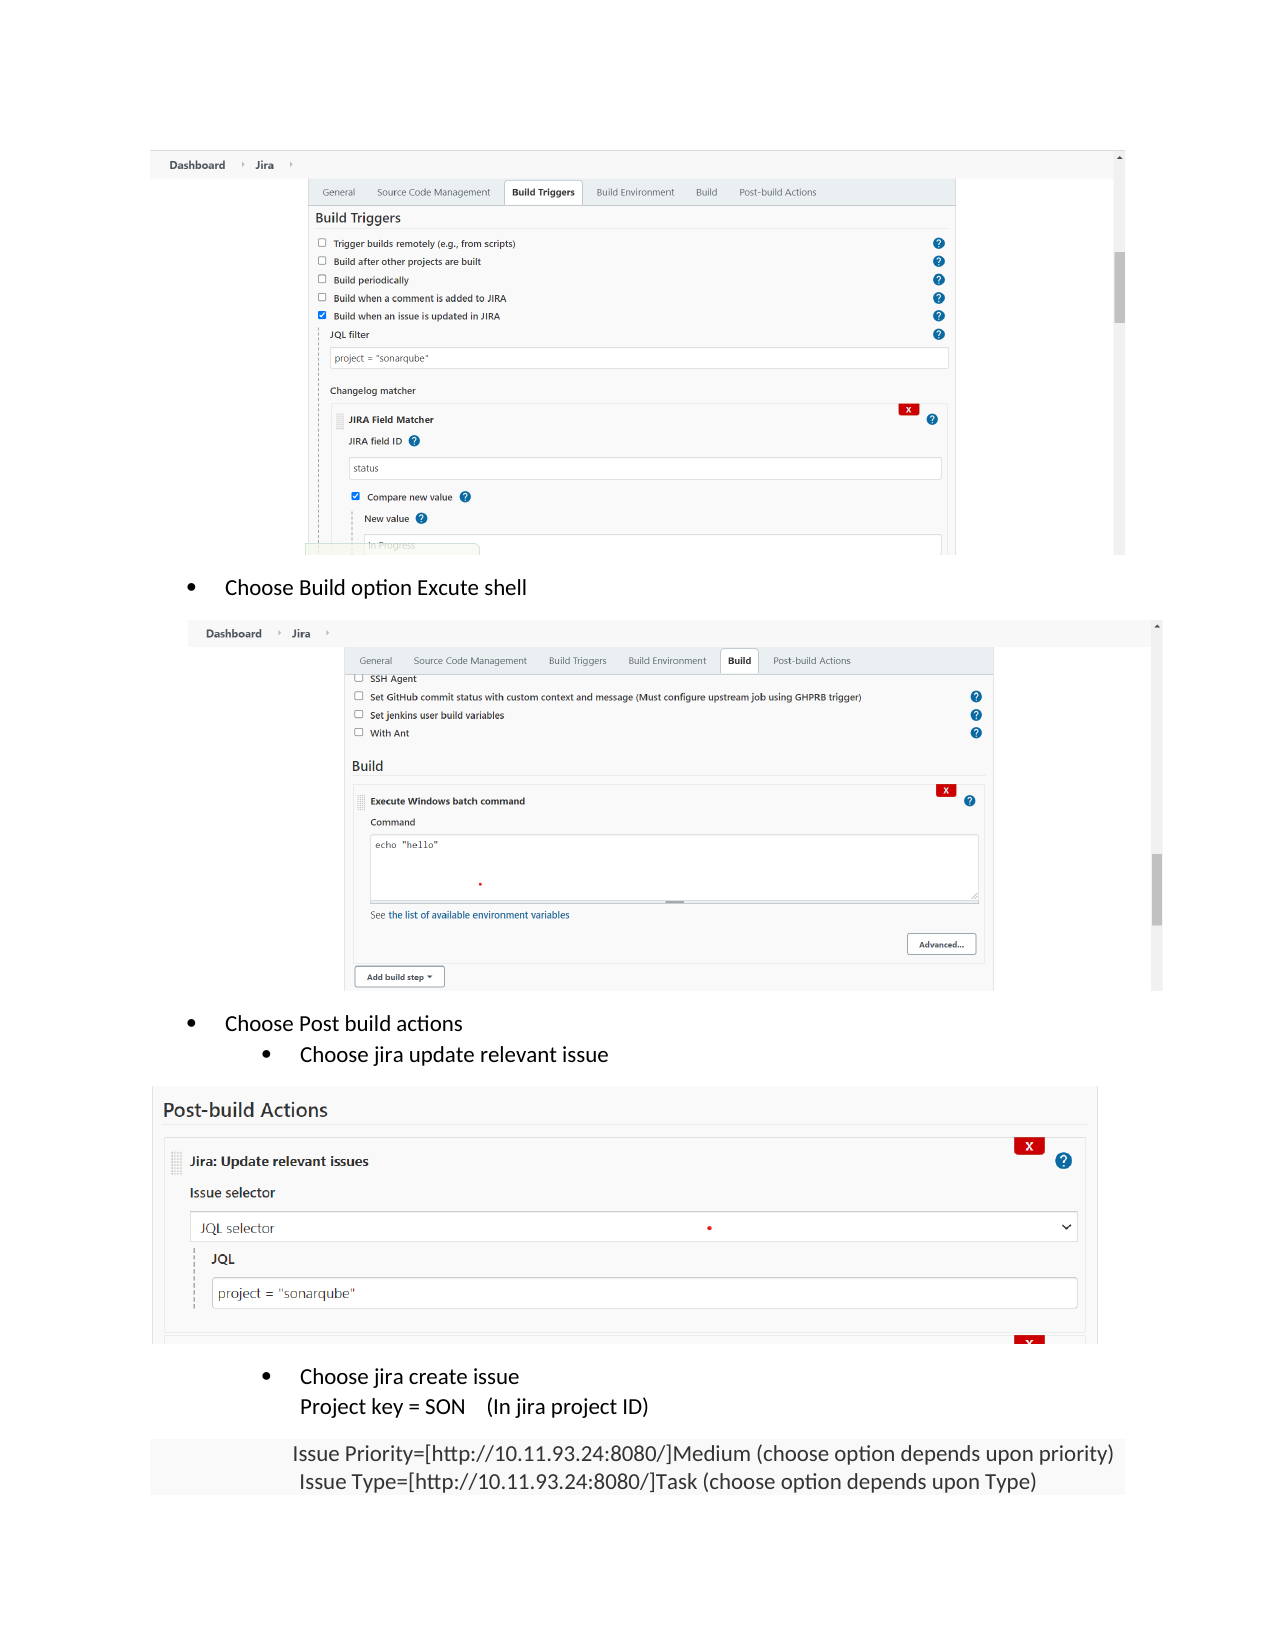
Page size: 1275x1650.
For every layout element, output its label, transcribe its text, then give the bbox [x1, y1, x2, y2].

picture [187, 620, 1163, 991]
picture [150, 1086, 1125, 1344]
list Choose jira create issue [262, 1362, 1125, 1390]
text Issue Type=[http://10.11.93.24:8080/]Task (choose option depends upon Type) [150, 1467, 1125, 1495]
text Issue Priority=[http://10.11.93.24:8080/]Medium (choose option depends upon priority) [150, 1439, 1125, 1467]
list Choose Build option Excute shell [187, 573, 1125, 601]
list Choose Post build actions [187, 1009, 1125, 1037]
list Choose jira update relevant issue [262, 1040, 1125, 1068]
picture [150, 150, 1125, 555]
list Project key = SON (In jira project ID) [300, 1392, 1125, 1420]
